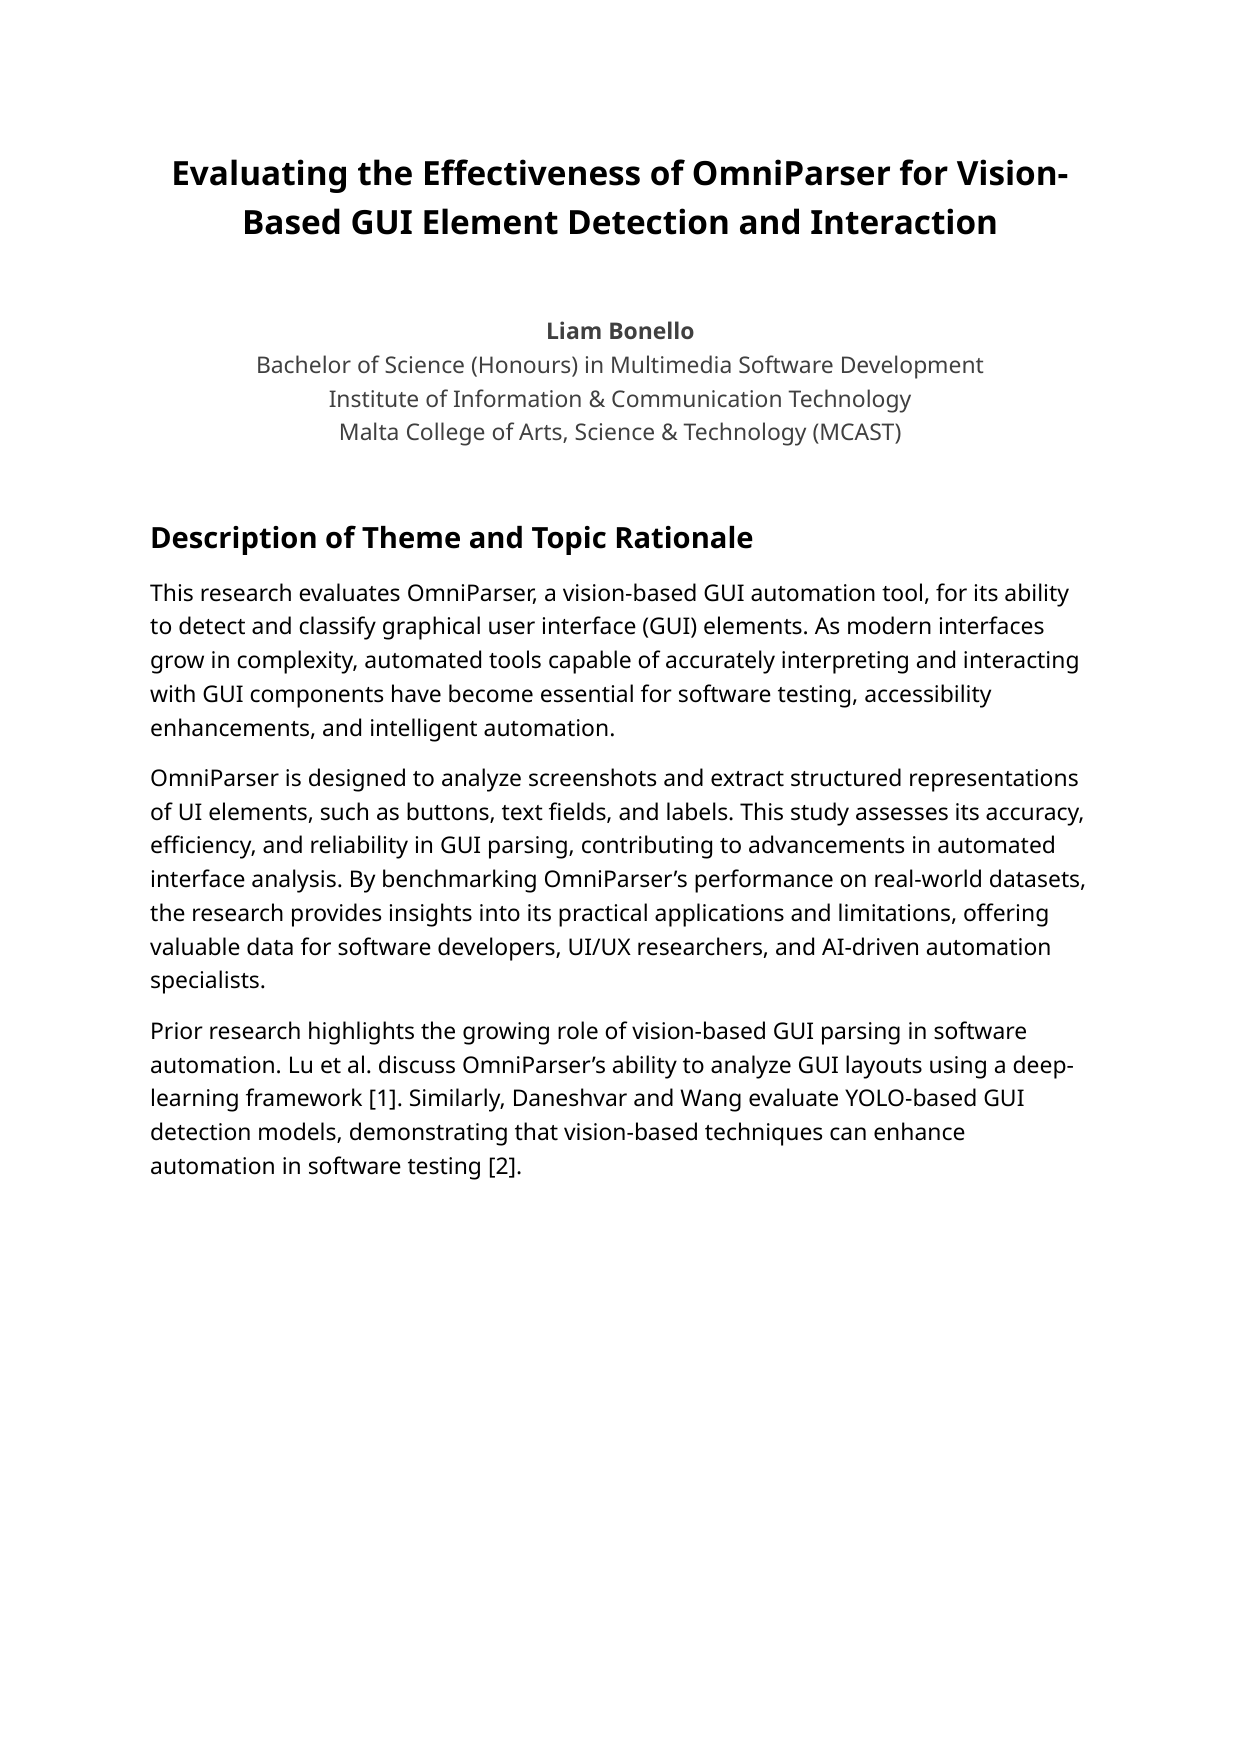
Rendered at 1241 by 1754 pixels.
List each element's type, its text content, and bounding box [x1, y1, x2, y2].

text Liam Bonello Bachelor of Science (Honours) in Multimedia Software Development Institute of Information & Communication Technology Malta College of Arts, Science & Technology (MCAST) [150, 315, 1090, 447]
text Description of Theme and Topic Rationale [150, 517, 1090, 557]
text Evaluating the Effectiveness of OmniParser for Vision-Based GUI Element Detection and Interaction [150, 150, 1090, 244]
text Prior research highlights the growing role of vision-based GUI parsing in software automation. Lu et al. discuss OmniParser’s ability to analyze GUI layouts using a deep-learning framework [1]. Similarly, Daneshvar and Wang evaluate YOLO-based GUI detection models, demonstrating that vision-based techniques can enhance automation in software testing [2]. [150, 1015, 1090, 1181]
text This research evaluates OmniParser, a vision-based GUI automation tool, for its ability to detect and classify graphical user interface (GUI) elements. As modern interfaces grow in complexity, automated tools capable of accurately interpreting and interacting with GUI components have become essential for software testing, accessibility enhancements, and intelligent automation. [150, 577, 1090, 743]
text OmniParser is designed to analyze screenshots and extract structured representations of UI elements, such as buttons, text fields, and labels. This study assesses its accuracy, efficiency, and reliability in GUI parsing, contributing to advancements in automated interface analysis. By benchmarking OmniParser’s performance on real-world datasets, the research provides insights into its practical applications and limitations, offering valuable data for software developers, UI/UX researchers, and AI-driven automation specialists. [150, 762, 1090, 996]
